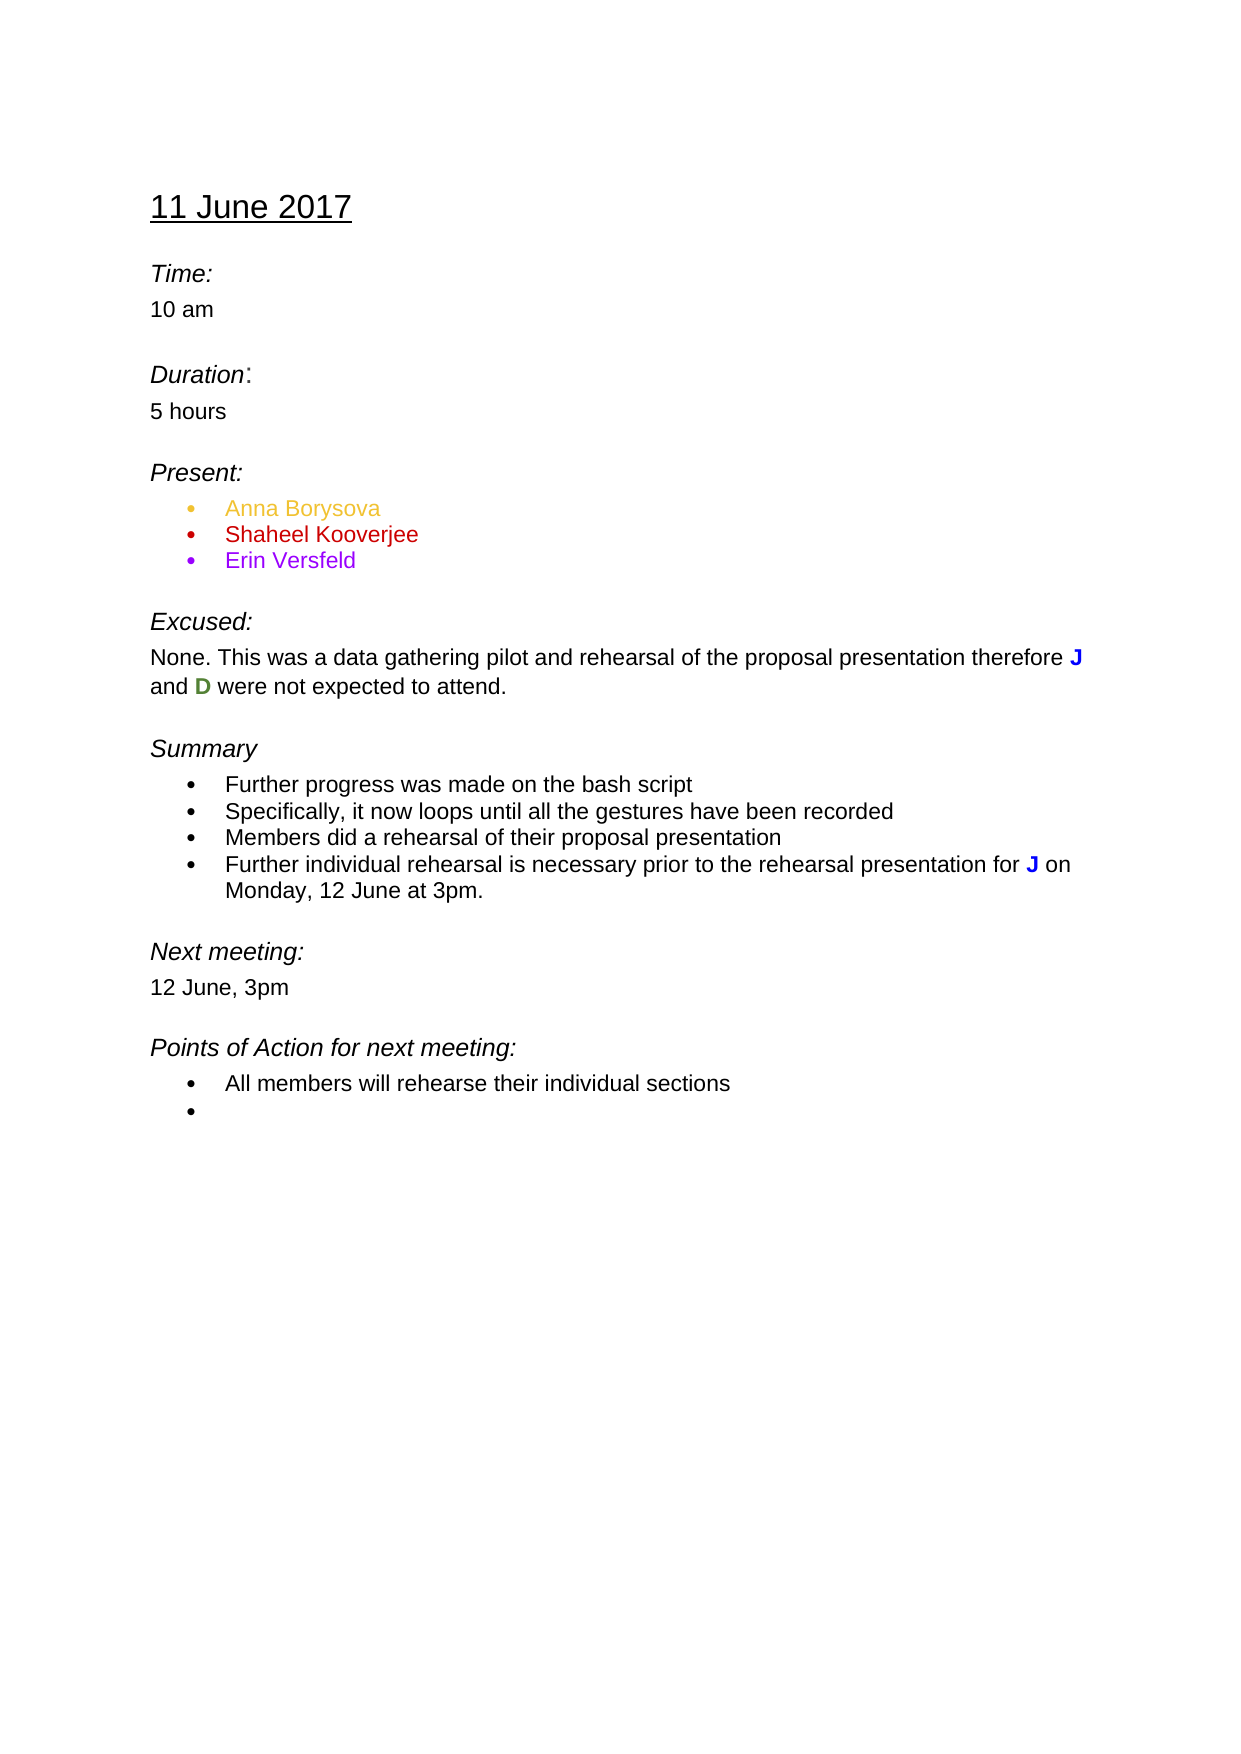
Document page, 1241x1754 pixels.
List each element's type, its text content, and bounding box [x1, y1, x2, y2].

text 5 hours [150, 398, 1090, 424]
list Further individual rehearsal is necessary prior to the rehearsal presentation for J on Monday, 12 June at 3pm. [187, 851, 1090, 903]
text Points of Action for next meeting: [150, 1033, 1090, 1062]
text 10 am [150, 296, 1090, 323]
text Time: [150, 259, 1090, 288]
text 11 June 2017 [150, 187, 1090, 226]
list Shaheel Kooverjee [187, 521, 1090, 547]
list Members did a rehearsal of their proposal presentation [187, 824, 1090, 851]
text Present: [150, 458, 1090, 486]
list Erin Versfeld [187, 547, 1090, 574]
text Next meeting: [150, 937, 1090, 965]
text Summary [150, 734, 1090, 763]
list Anna Borysova [187, 495, 1090, 521]
list Further progress was made on the bash script [187, 771, 1090, 798]
text Duration: [150, 356, 1090, 389]
list All members will rehearse their individual sections [187, 1070, 1090, 1097]
text 12 June, 3pm [150, 974, 1090, 1000]
list Specifically, it now loops until all the gestures have been recorded [187, 798, 1090, 824]
text None. This was a data gathering pilot and rehearsal of the proposal presentation therefore J and D were not expected to attend. [150, 644, 1090, 699]
text Excused: [150, 607, 1090, 636]
